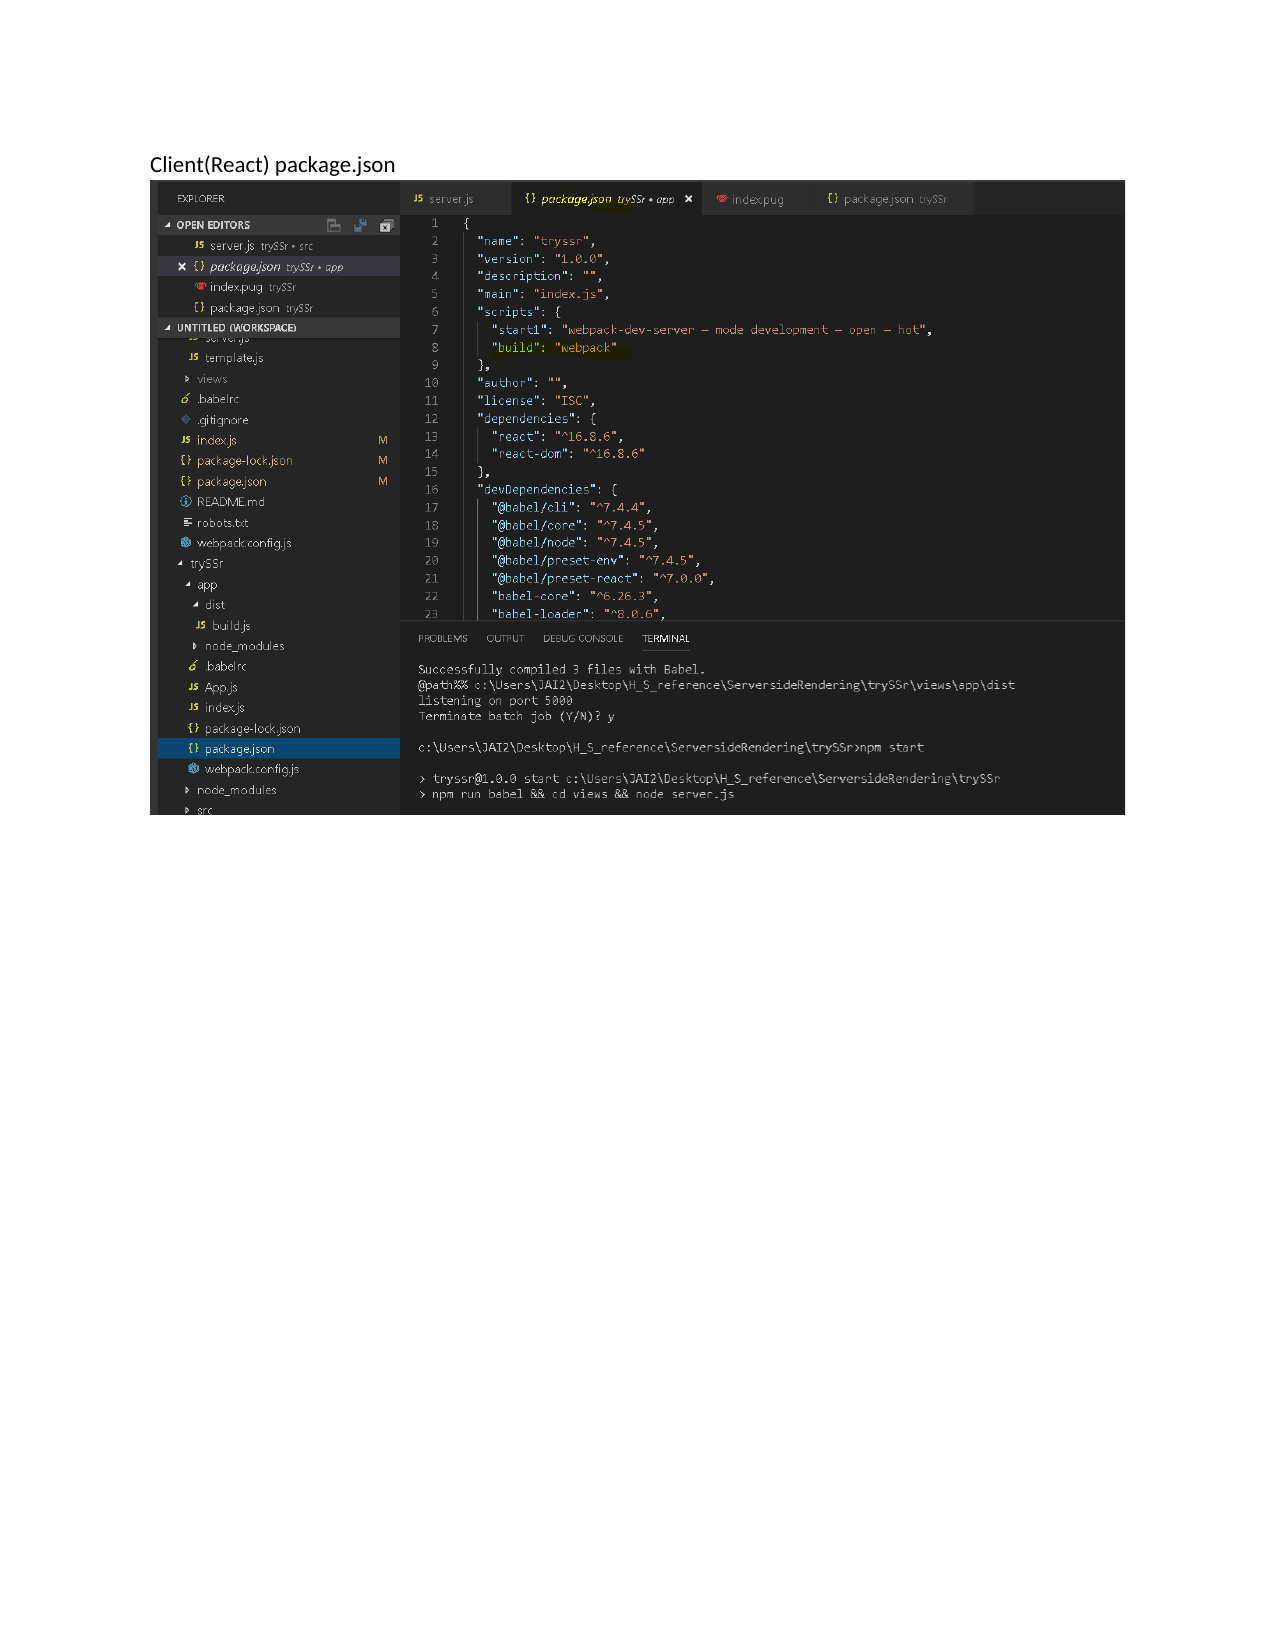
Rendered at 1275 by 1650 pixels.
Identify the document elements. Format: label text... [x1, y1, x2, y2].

text Client(React) package.json [150, 150, 1125, 180]
picture [150, 180, 1125, 815]
